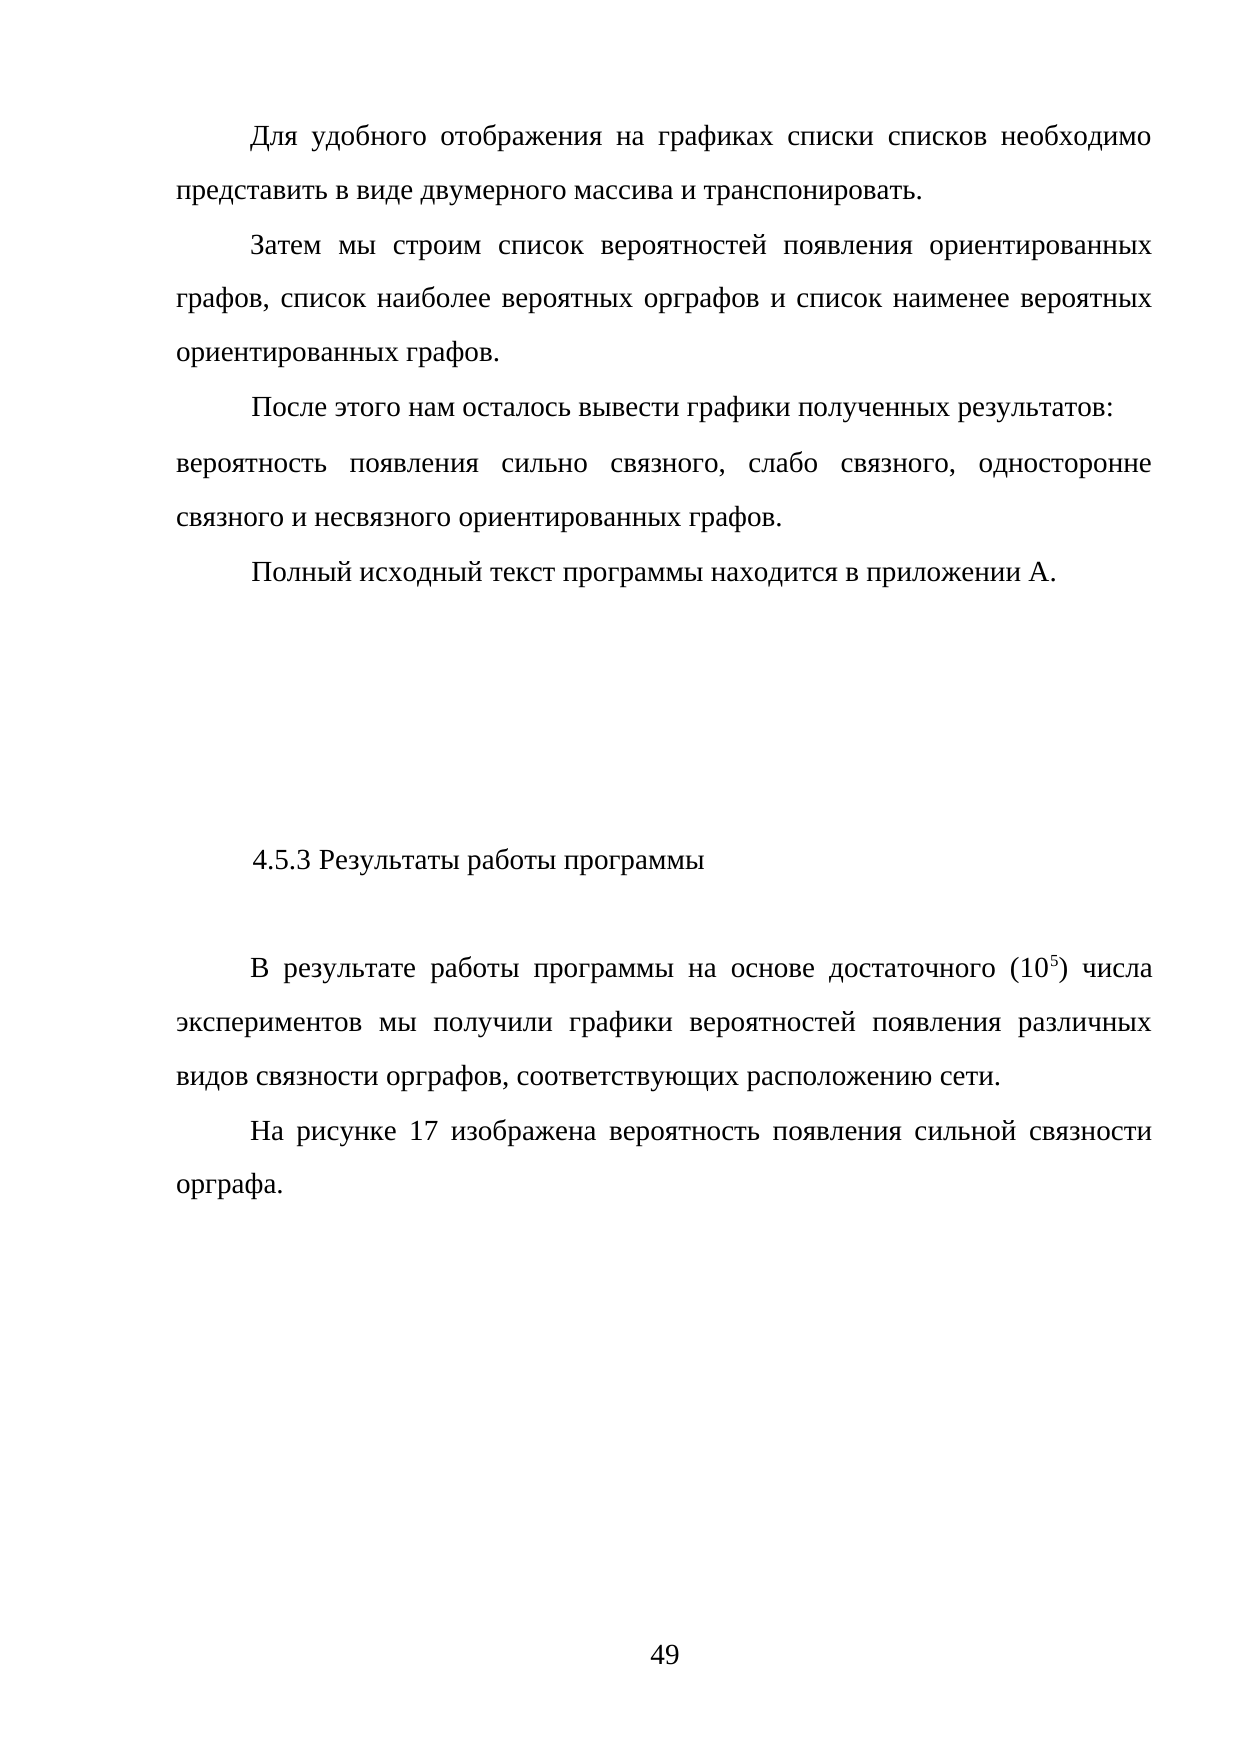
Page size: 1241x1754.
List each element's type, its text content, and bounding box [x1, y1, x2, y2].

text Для удобного отображения на графиках списки списков необходимо представить в виде двумерного массива и транспонировать. [176, 118, 1153, 205]
text В результате работы программы на основе достаточного (105) числа экспериментов мы получили графики вероятностей появления различных видов связности орграфов, соответствующих расположению сети. [176, 951, 1153, 1091]
text Полный исходный текст программы находится в приложении А. [251, 554, 1153, 588]
text Затем мы строим список вероятностей появления ориентированных графов, список наиболее вероятных орграфов и список наименее вероятных ориентированных графов. [176, 227, 1153, 368]
text На рисунке 17 изображена вероятность появления сильной связности орграфа. [176, 1113, 1153, 1200]
text После этого нам осталось вывести графики полученных результатов: [251, 389, 1153, 423]
text вероятность появления сильно связного, слабо связного, односторонне связного и несвязного ориентированных графов. [176, 445, 1153, 532]
text 4.5.3 Результаты работы программы [252, 842, 1153, 875]
